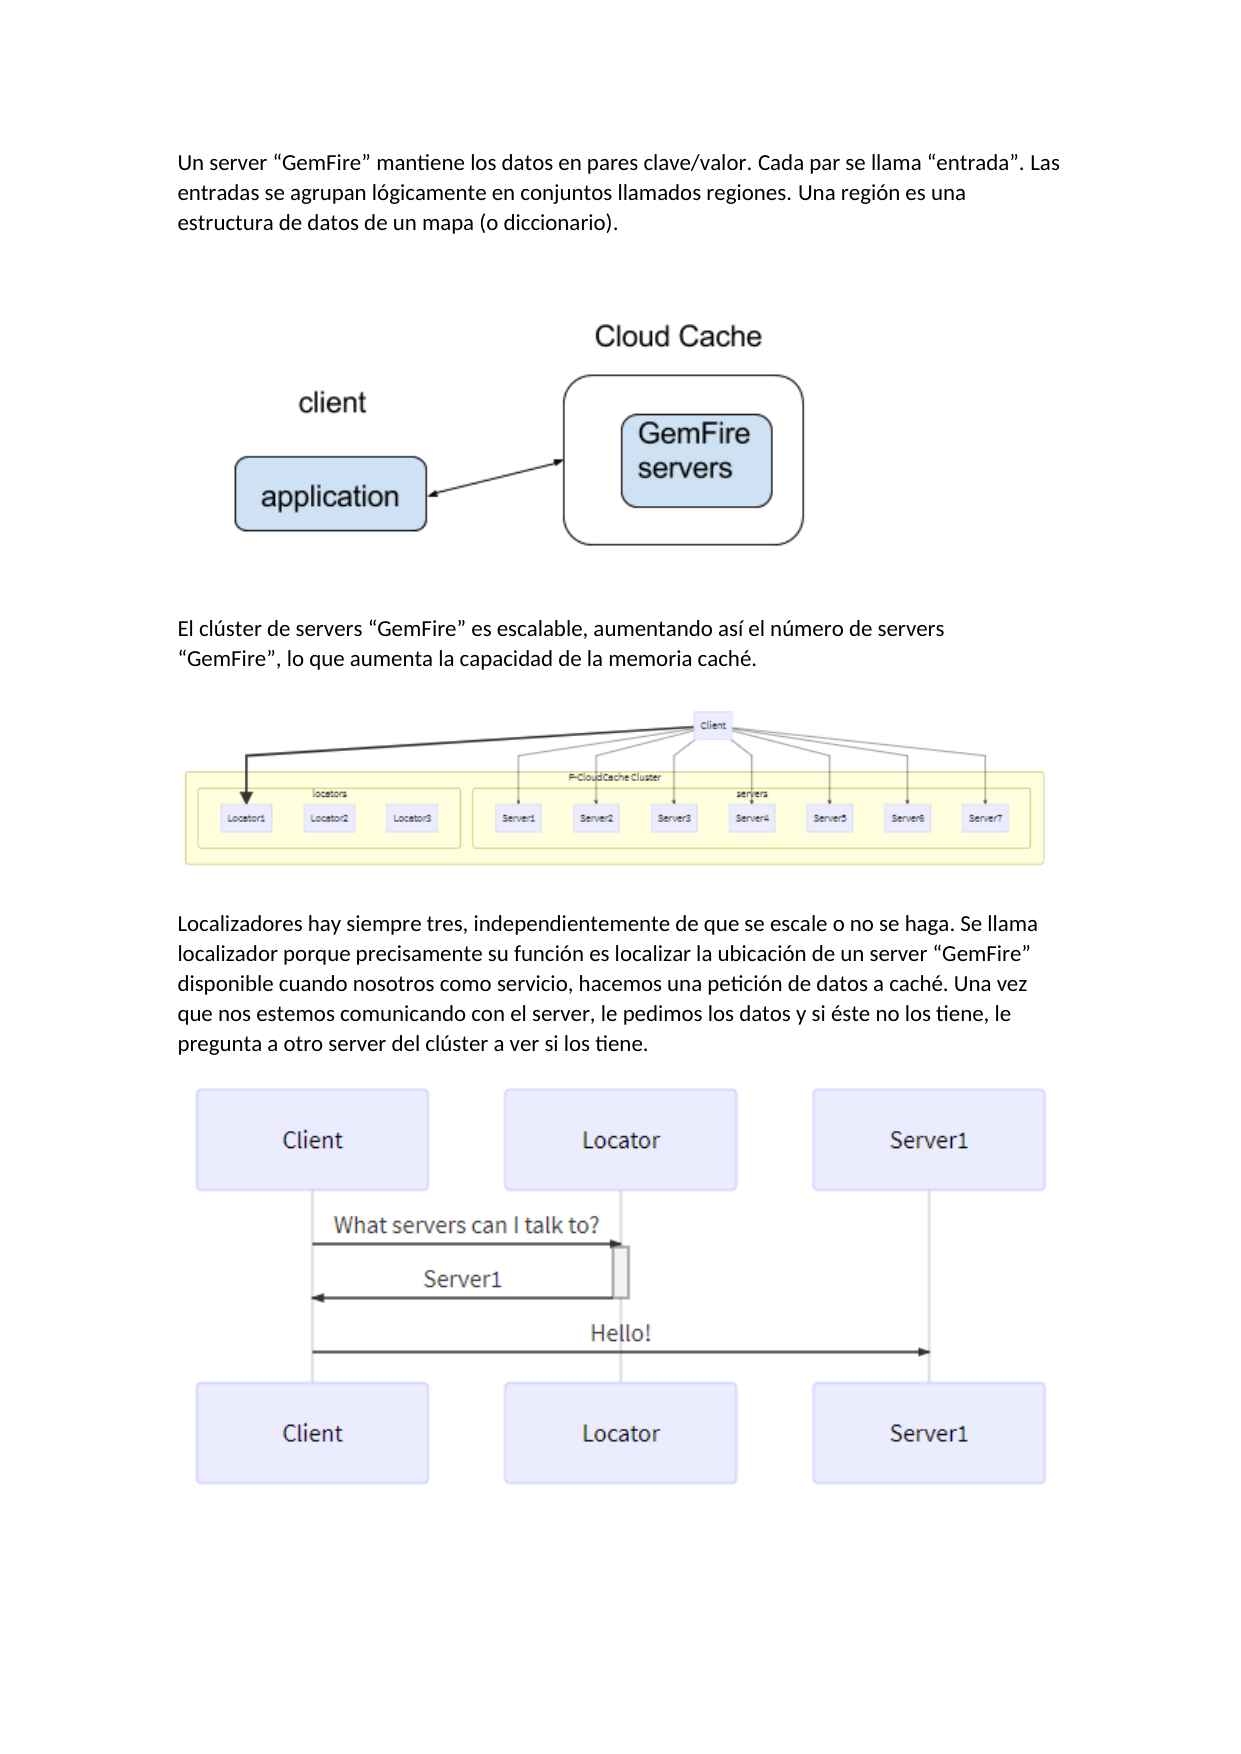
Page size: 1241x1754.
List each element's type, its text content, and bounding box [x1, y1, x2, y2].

text El clúster de servers “GemFire” es escalable, aumentando así el número de servers “GemFire”, lo que aumenta la capacidad de la memoria caché. [177, 614, 1063, 673]
picture [177, 691, 1064, 890]
text Un server “GemFire” ​​mantiene los datos en pares clave/valor. Cada par se llama “entrada”. Las entradas se agrupan lógicamente en conjuntos llamados regiones. Una región es una estructura de datos de un mapa (o diccionario). [177, 148, 1063, 236]
picture [177, 1076, 1062, 1502]
picture [177, 255, 859, 596]
text Localizadores hay siempre tres, independientemente de que se escale o no se haga. Se llama localizador porque precisamente su función es localizar la ubicación de un server “GemFire” disponible cuando nosotros como servicio, hacemos una petición de datos a caché. Una vez que nos estemos comunicando con el server, le pedimos los datos y si éste no los tiene, le pregunta a otro server del clúster a ver si los tiene. [177, 909, 1063, 1058]
